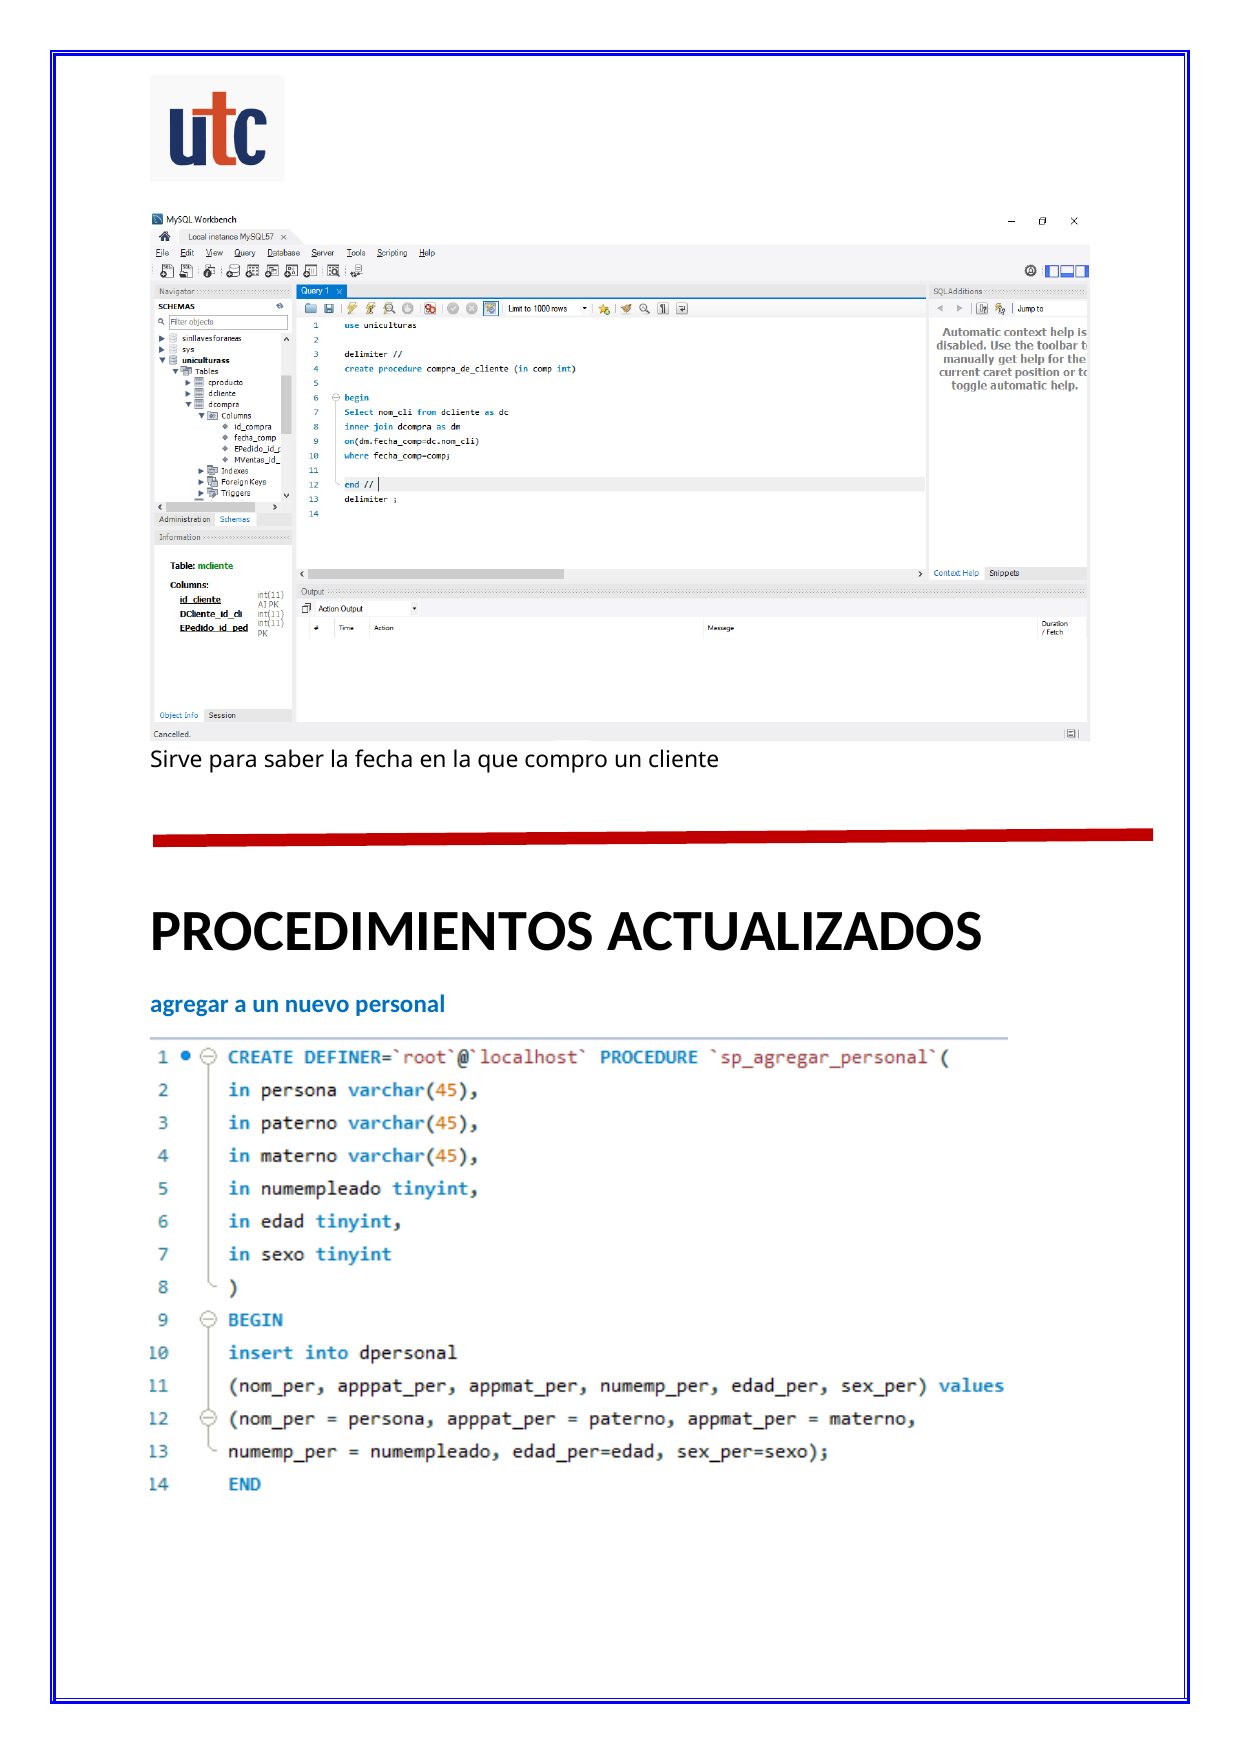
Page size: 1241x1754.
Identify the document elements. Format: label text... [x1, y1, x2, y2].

text Sirve para saber la fecha en la que compro un cliente [150, 741, 1090, 774]
text agregar a un nuevo personal [150, 988, 1090, 1018]
text PROCEDIMIENTOS ACTUALIZADOS [150, 894, 1090, 965]
picture [150, 211, 1091, 741]
picture [150, 1037, 1008, 1511]
picture [150, 75, 285, 182]
